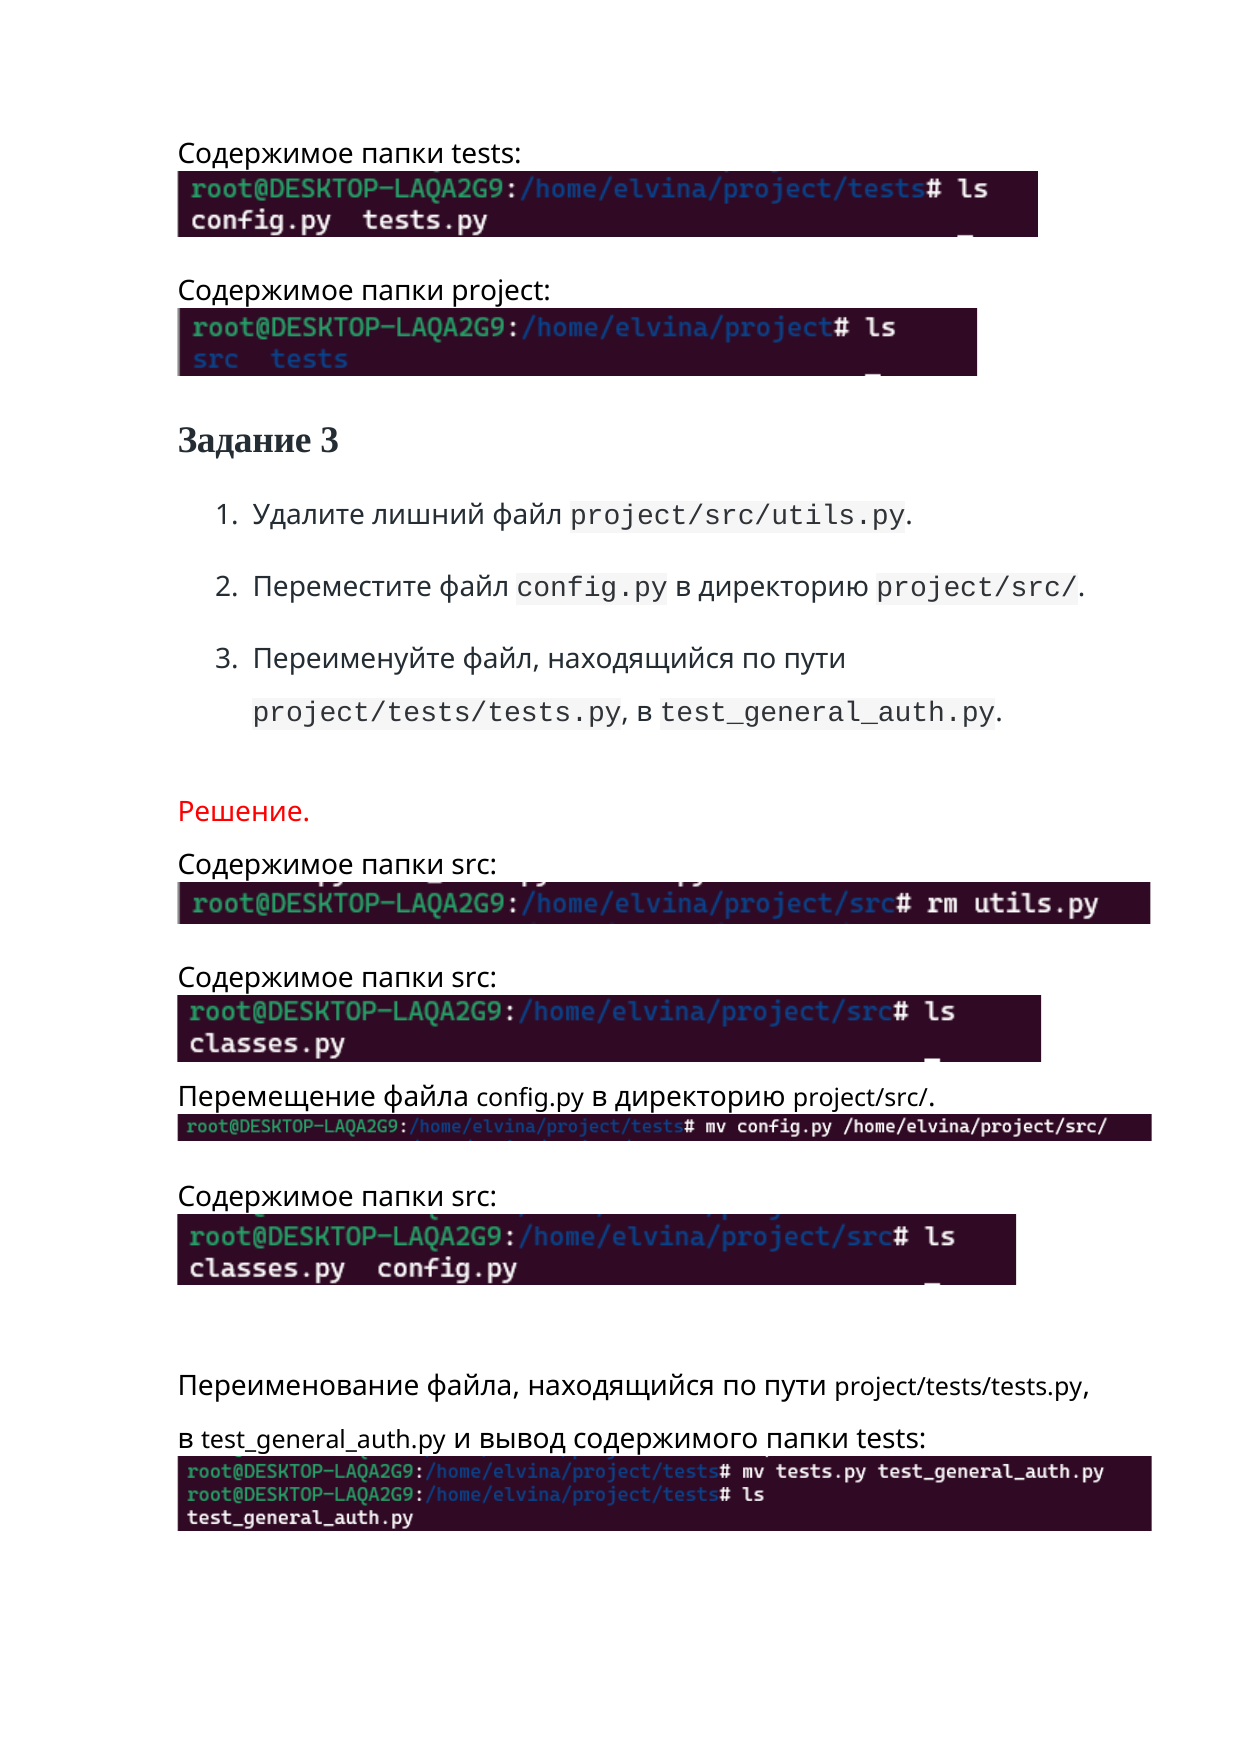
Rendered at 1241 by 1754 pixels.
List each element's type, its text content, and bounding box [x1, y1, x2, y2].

text Перемещение файла config.py в директорию project/src/. [177, 1061, 1152, 1114]
picture [177, 308, 978, 376]
picture [177, 1456, 1152, 1531]
text Решение. [177, 777, 1152, 830]
picture [177, 171, 1038, 237]
list Переименуйте файл, находящийся по пути [215, 623, 1152, 677]
picture [177, 882, 1151, 924]
text Содержимое папки src: [177, 830, 1152, 883]
text project/tests/tests.py, в test_general_auth.py. [252, 677, 1152, 730]
text Содержимое папки src: [177, 942, 1152, 996]
list Удалите лишний файл project/src/utils.py. [215, 480, 1152, 533]
text Содержимое папки tests: [177, 118, 1152, 171]
list Переместите файл config.py в директорию project/src/. [215, 552, 1152, 605]
picture [177, 1214, 1017, 1285]
picture [177, 1114, 1152, 1141]
text Переименование файла, находящийся по пути project/tests/tests.py, в test_general_auth.py и вывод содержимого папки tests: [177, 1350, 1152, 1456]
picture [177, 995, 1042, 1062]
text Содержимое папки project: [177, 256, 1152, 309]
subtitle Задание 3 [177, 411, 1152, 461]
text Содержимое папки src: [177, 1161, 1152, 1214]
